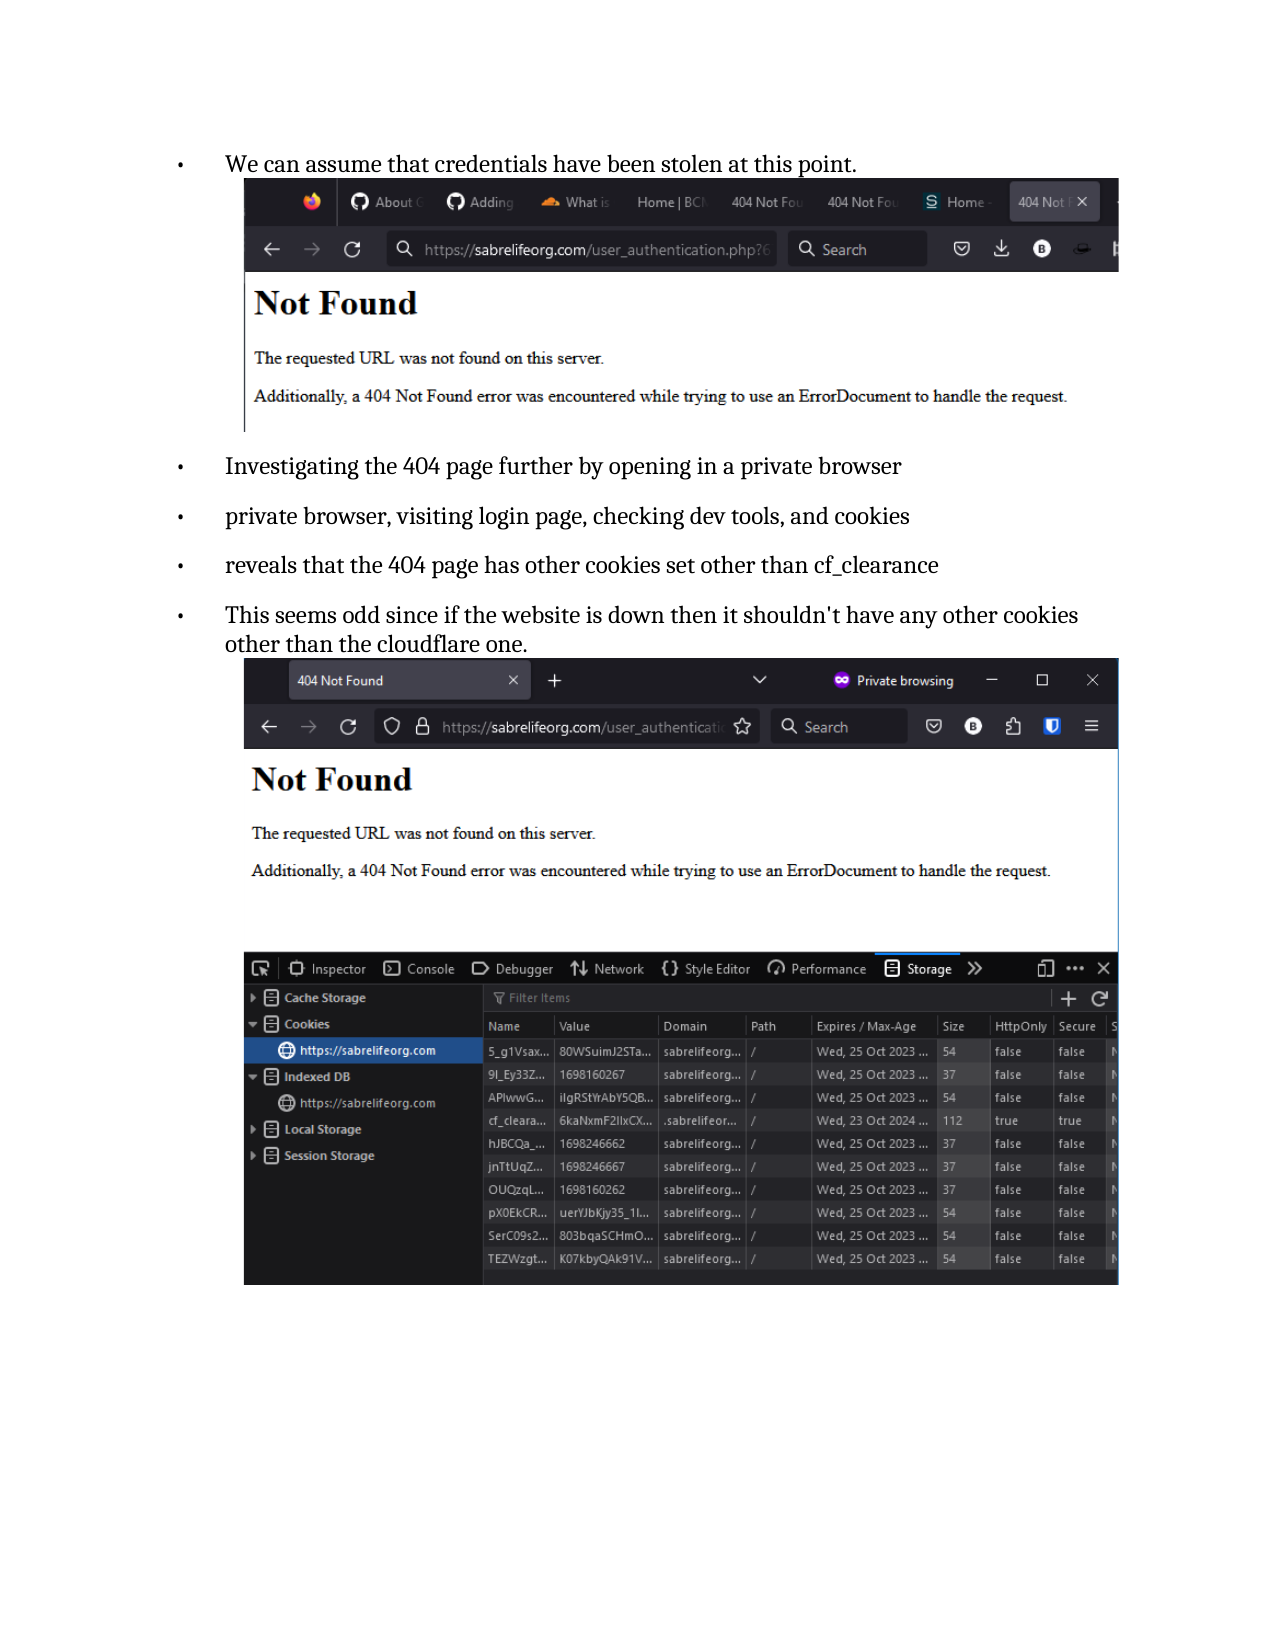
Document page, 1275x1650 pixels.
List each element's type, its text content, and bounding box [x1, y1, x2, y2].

list Investigating the 404 page further by opening in a private browser [175, 452, 1125, 481]
picture [243, 658, 1119, 1285]
list private browser, visiting login page, checking dev tools, and cookies [175, 502, 1125, 531]
list reveals that the 404 page has other cookies set other than cf_clearance [175, 551, 1125, 580]
picture [243, 178, 1119, 432]
